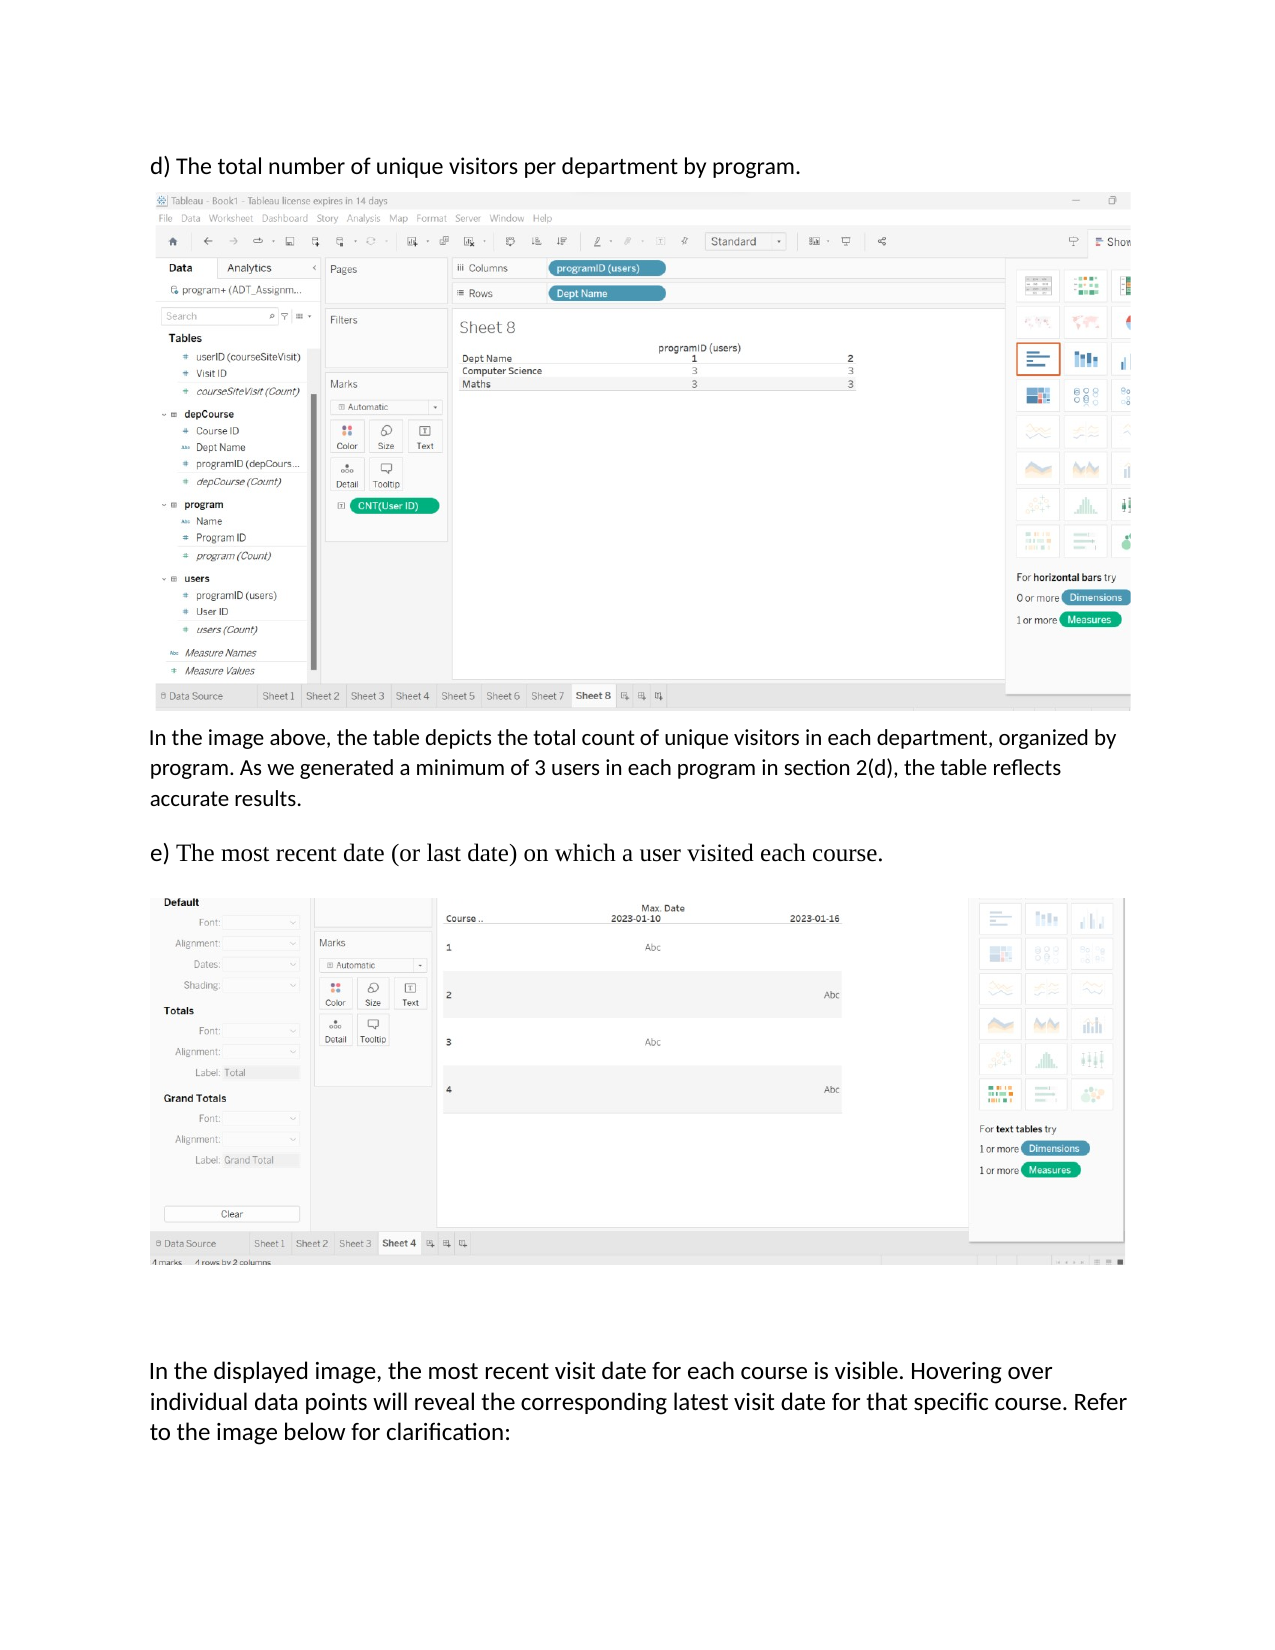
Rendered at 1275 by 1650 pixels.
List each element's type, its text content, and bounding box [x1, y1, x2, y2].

picture [155, 192, 1131, 711]
text In the displayed image, the most recent visit date for each course is visible. Hovering over individual data points will reveal the corresponding latest visit date for that specific course. Refer to the image below for clarification: [148, 1355, 1134, 1447]
list The total number of unique visitors per department by program. [150, 150, 1136, 181]
list The most recent date (or last date) on which a user visited each course. [150, 837, 1136, 868]
picture [150, 898, 1125, 1265]
text In the image above, the table depicts the total count of unique visitors in each department, organized by program. As we generated a minimum of 3 users in each program in section 2(d), the table reflects accurate results. [148, 723, 1136, 812]
